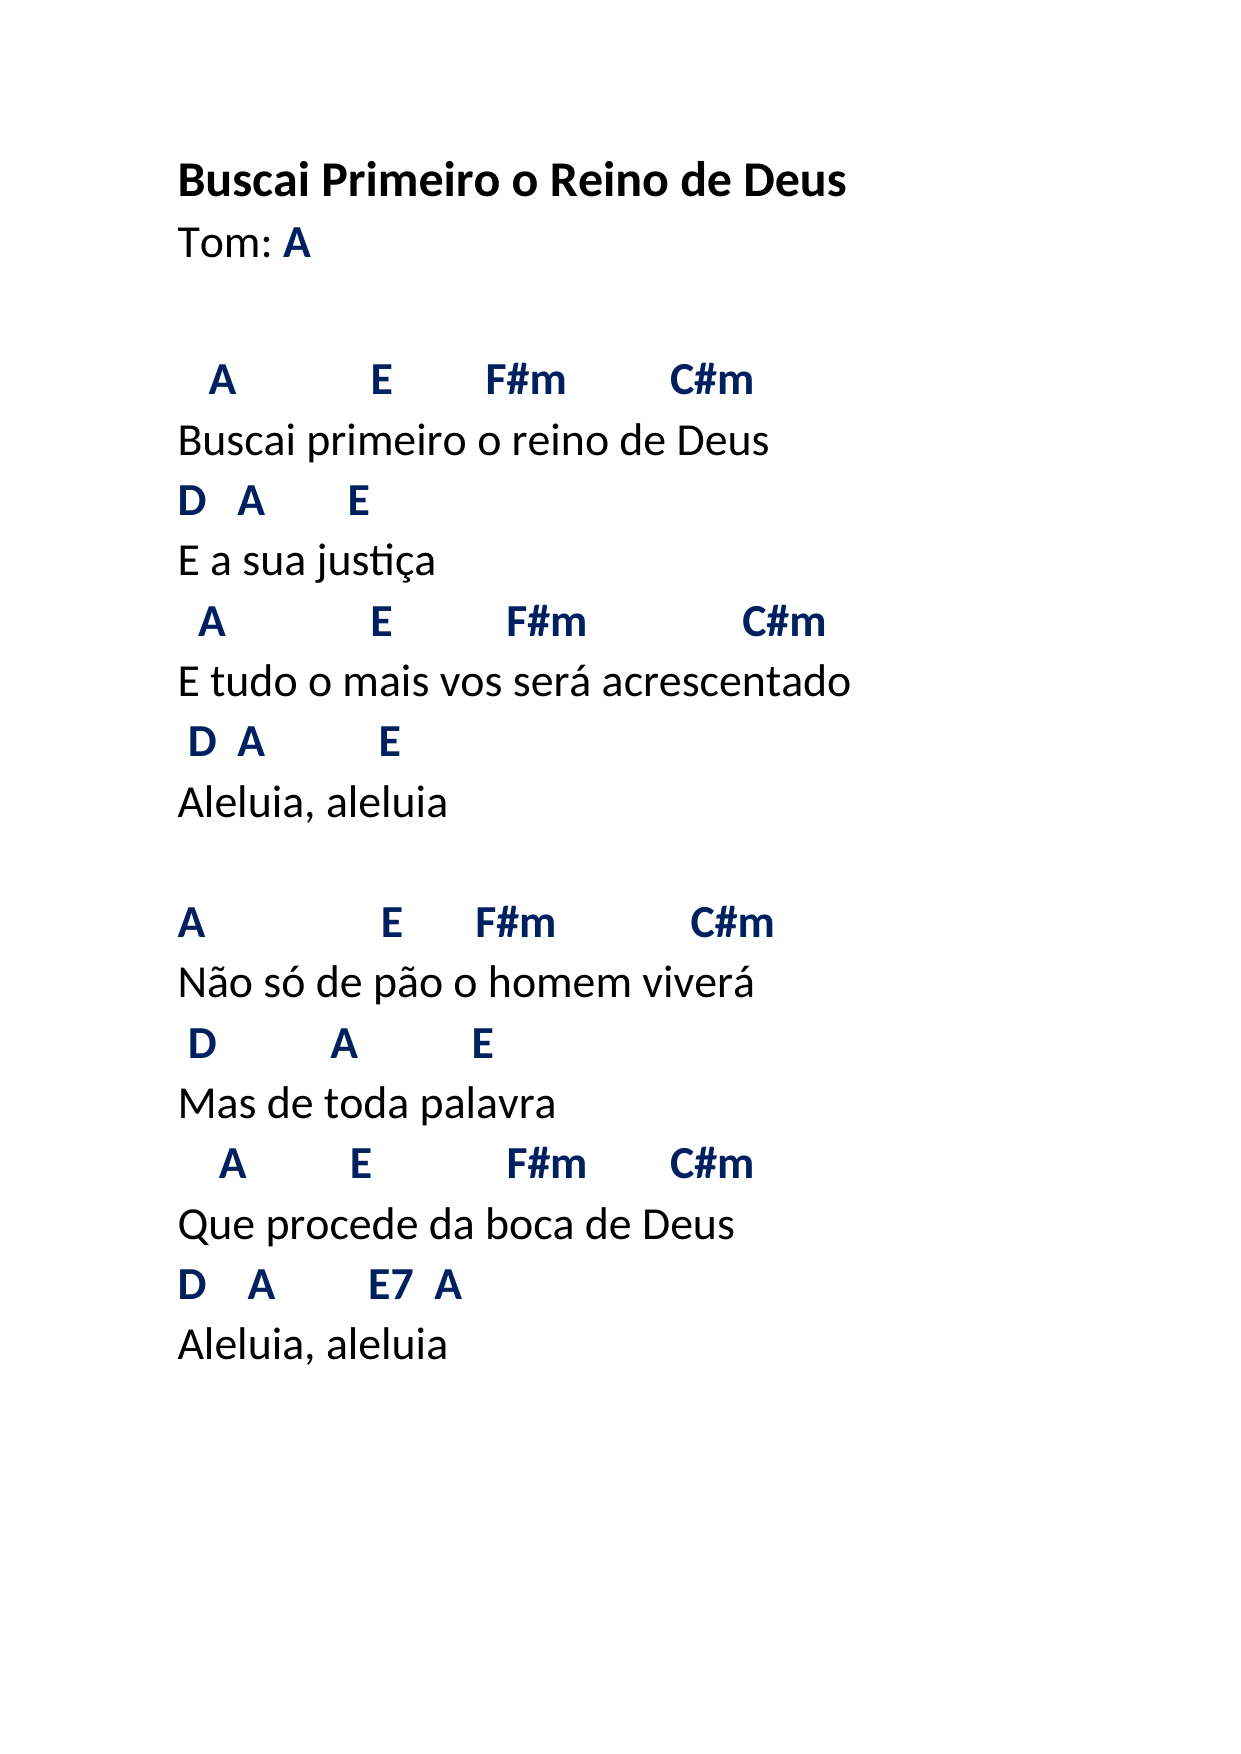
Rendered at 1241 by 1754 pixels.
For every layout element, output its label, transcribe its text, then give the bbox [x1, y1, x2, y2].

text A E F#m C#m Buscai primeiro o reino de Deus D A E E a sua justiça A E F#m C#m E tudo o mais vos será acrescentado D A E Aleluia, aleluia A E F#m C#m Não só de pão o homem viverá D A E Mas de toda palavra A E F#m C#m Que procede da boca de Deus D A E7 A Aleluia, aleluia [177, 290, 1063, 1371]
text Buscai Primeiro o Reino de Deus Tom: A [177, 148, 1063, 269]
